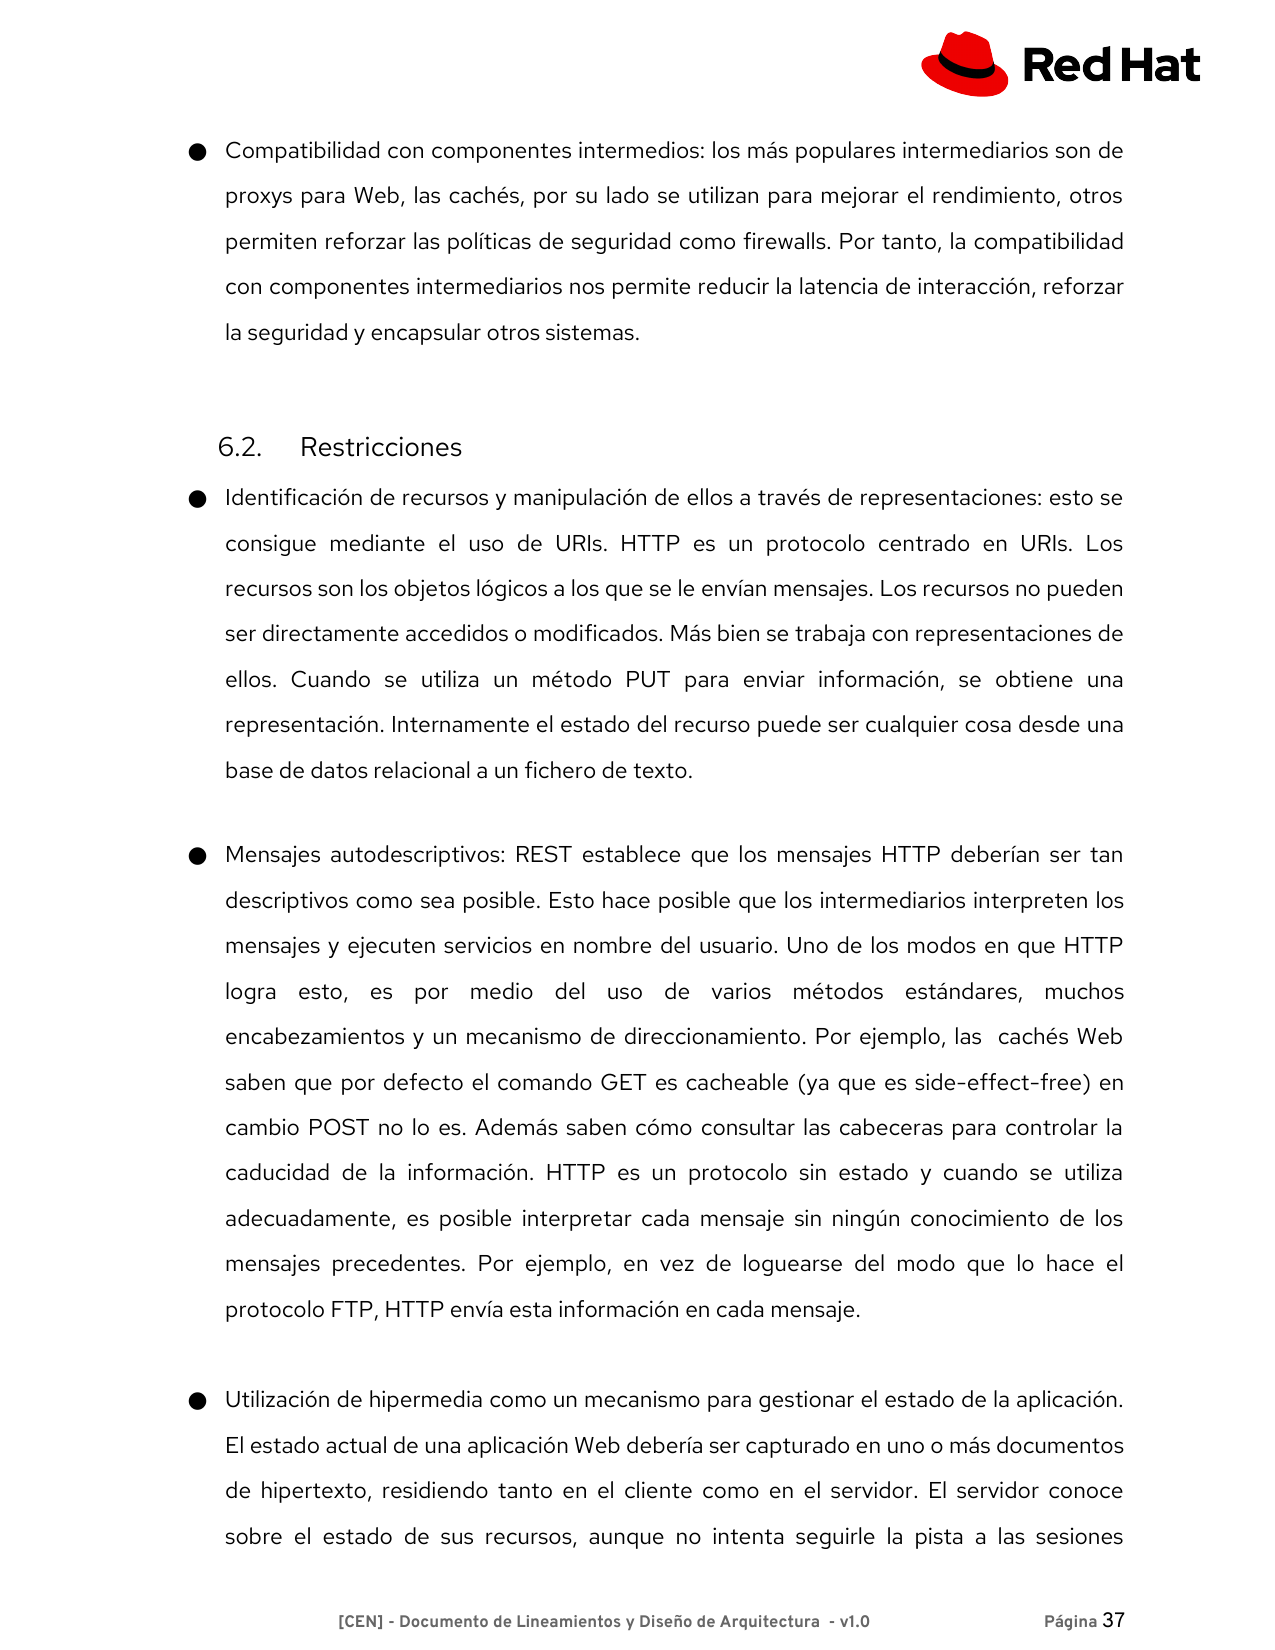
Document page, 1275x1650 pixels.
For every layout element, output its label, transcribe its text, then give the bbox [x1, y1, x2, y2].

picture [921, 31, 1200, 97]
list Mensajes autodescriptivos: REST establece que los mensajes HTTP deberían ser tan descriptivos como sea posible. Esto hace posible que los intermediarios interpreten los mensajes y ejecuten servicios en nombre del usuario. Uno de los modos en que HTTP logra esto, es por medio del uso de varios métodos estándares, muchos encabezamientos y un mecanismo de direccionamiento. Por ejemplo, las cachés Web saben que por defecto el comando GET es cacheable (ya que es side-effect-free) en cambio POST no lo es. Además saben cómo consultar las cabeceras para controlar la caducidad de la información. HTTP es un protocolo sin estado y cuando se utiliza adecuadamente, es posible interpretar cada mensaje sin ningún conocimiento de los mensajes precedentes. Por ejemplo, en vez de loguearse del modo que lo hace el protocolo FTP, HTTP envía esta información en cada mensaje. [187, 839, 1125, 1324]
list Compatibilidad con componentes intermedios: los más populares intermediarios son de proxys para Web, las cachés, por su lado se utilizan para mejorar el rendimiento, otros permiten reforzar las políticas de seguridad como firewalls. Por tanto, la compatibilidad con componentes intermediarios nos permite reducir la latencia de interacción, reforzar la seguridad y encapsular otros sistemas. [187, 135, 1125, 347]
subtitle Restricciones [262, 428, 1125, 464]
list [187, 1384, 1125, 1551]
list Identificación de recursos y manipulación de ellos a través de representaciones: esto se consigue mediante el uso de URIs. HTTP es un protocolo centrado en URIs. Los recursos son los objetos lógicos a los que se le envían mensajes. Los recursos no pueden ser directamente accedidos o modificados. Más bien se trabaja con representaciones de ellos. Cuando se utiliza un método PUT para enviar información, se obtiene una representación. Internamente el estado del recurso puede ser cualquier cosa desde una base de datos relacional a un fichero de texto. [187, 482, 1125, 785]
